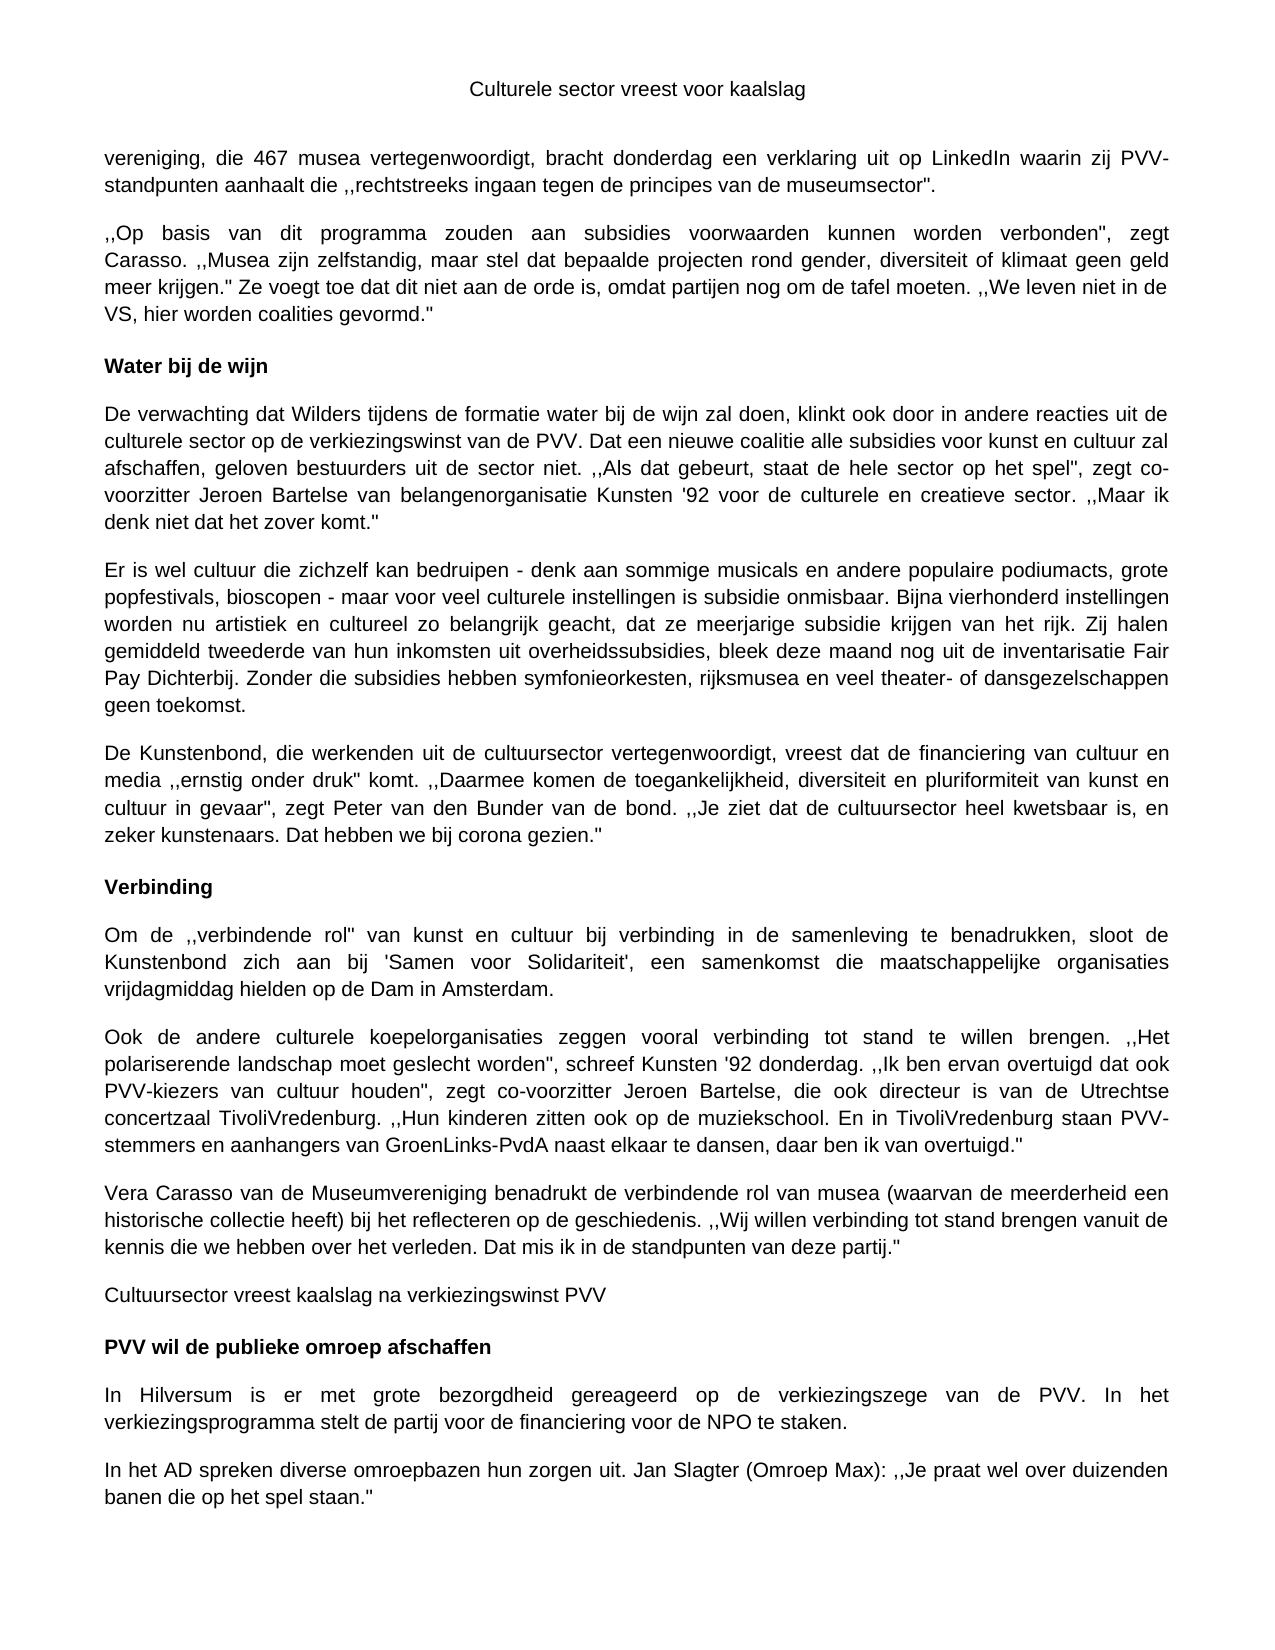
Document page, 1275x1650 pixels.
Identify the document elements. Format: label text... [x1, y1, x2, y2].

text De verwachting dat Wilders tijdens de formatie water bij de wijn zal doen, klinkt ook door in andere reacties uit de culturele sector op de verkiezingswinst van de PVV. Dat een nieuwe coalitie alle subsidies voor kunst en cultuur zal afschaffen, geloven bestuurders uit de sector niet. ,,Als dat gebeurt, staat de hele sector op het spel", zegt co-voorzitter Jeroen Bartelse van belangenorganisatie Kunsten '92 voor de culturele en creatieve sector. ,,Maar ik denk niet dat het zover komt." [104, 398, 1171, 534]
text De Kunstenbond, die werkenden uit de cultuursector vertegenwoordigt, vreest dat de financiering van cultuur en media ,,ernstig onder druk" komt. ,,Daarmee komen de toegankelijkheid, diversiteit en pluriformiteit van kunst en cultuur in gevaar", zegt Peter van den Bunder van de bond. ,,Je ziet dat de cultuursector heel kwetsbaar is, en zeker kunstenaars. Dat hebben we bij corona gezien." [104, 738, 1171, 846]
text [104, 142, 1171, 196]
text In het AD spreken diverse omroepbazen hun zorgen uit. Jan Slagter (Omroep Max): ,,Je praat wel over duizenden banen die op het spel staan." [104, 1455, 1171, 1509]
text Cultuursector vreest kaalslag na verkiezingswinst PVV [104, 1280, 1171, 1307]
text Vera Carasso van de Museumvereniging benadrukt de verbindende rol van musea (waarvan de meerderheid een historische collectie heeft) bij het reflecteren op de geschiedenis. ,,Wij willen verbinding tot stand brengen vanuit de kennis die we hebben over het verleden. Dat mis ik in de standpunten van deze partij." [104, 1178, 1171, 1259]
text ,,Op basis van dit programma zouden aan subsidies voorwaarden kunnen worden verbonden", zegt Carasso. ,,Musea zijn zelfstandig, maar stel dat bepaalde projecten rond gender, diversiteit of klimaat geen geld meer krijgen." Ze voegt toe dat dit niet aan de orde is, omdat partijen nog om de tafel moeten. ,,We leven niet in de VS, hier worden coalities gevormd." [104, 217, 1171, 326]
text Verbinding [104, 871, 1171, 898]
text In Hilversum is er met grote bezorgdheid gereageerd op de verkiezingszege van de PVV. In het verkiezingsprogramma stelt de partij voor de financiering voor de NPO te staken. [104, 1380, 1171, 1434]
text Er is wel cultuur die zichzelf kan bedruipen - denk aan sommige musicals en andere populaire podiumacts, grote popfestivals, bioscopen - maar voor veel culturele instellingen is subsidie onmisbaar. Bijna vierhonderd instellingen worden nu artistiek en cultureel zo belangrijk geacht, dat ze meerjarige subsidie krijgen van het rijk. Zij halen gemiddeld tweederde van hun inkomsten uit overheidssubsidies, bleek deze maand nog uit de inventarisatie Fair Pay Dichterbij. Zonder die subsidies hebben symfonieorkesten, rijksmusea en veel theater- of dansgezelschappen geen toekomst. [104, 555, 1171, 717]
text Water bij de wijn [104, 351, 1171, 378]
text PVV wil de publieke omroep afschaffen [104, 1332, 1171, 1359]
text Ook de andere culturele koepelorganisaties zeggen vooral verbinding tot stand te willen brengen. ,,Het polariserende landschap moet geslecht worden", schreef Kunsten '92 donderdag. ,,Ik ben ervan overtuigd dat ook PVV-kiezers van cultuur houden", zegt co-voorzitter Jeroen Bartelse, die ook directeur is van de Utrechtse concertzaal TivoliVredenburg. ,,Hun kinderen zitten ook op de muziekschool. En in TivoliVredenburg staan PVV-stemmers en aanhangers van GroenLinks-PvdA naast elkaar te dansen, daar ben ik van overtuigd." [104, 1021, 1171, 1157]
text Om de ,,verbindende rol" van kunst en cultuur bij verbinding in de samenleving te benadrukken, sloot de Kunstenbond zich aan bij 'Samen voor Solidariteit', een samenkomst die maatschappelijke organisaties vrijdagmiddag hielden op de Dam in Amsterdam. [104, 919, 1171, 1001]
